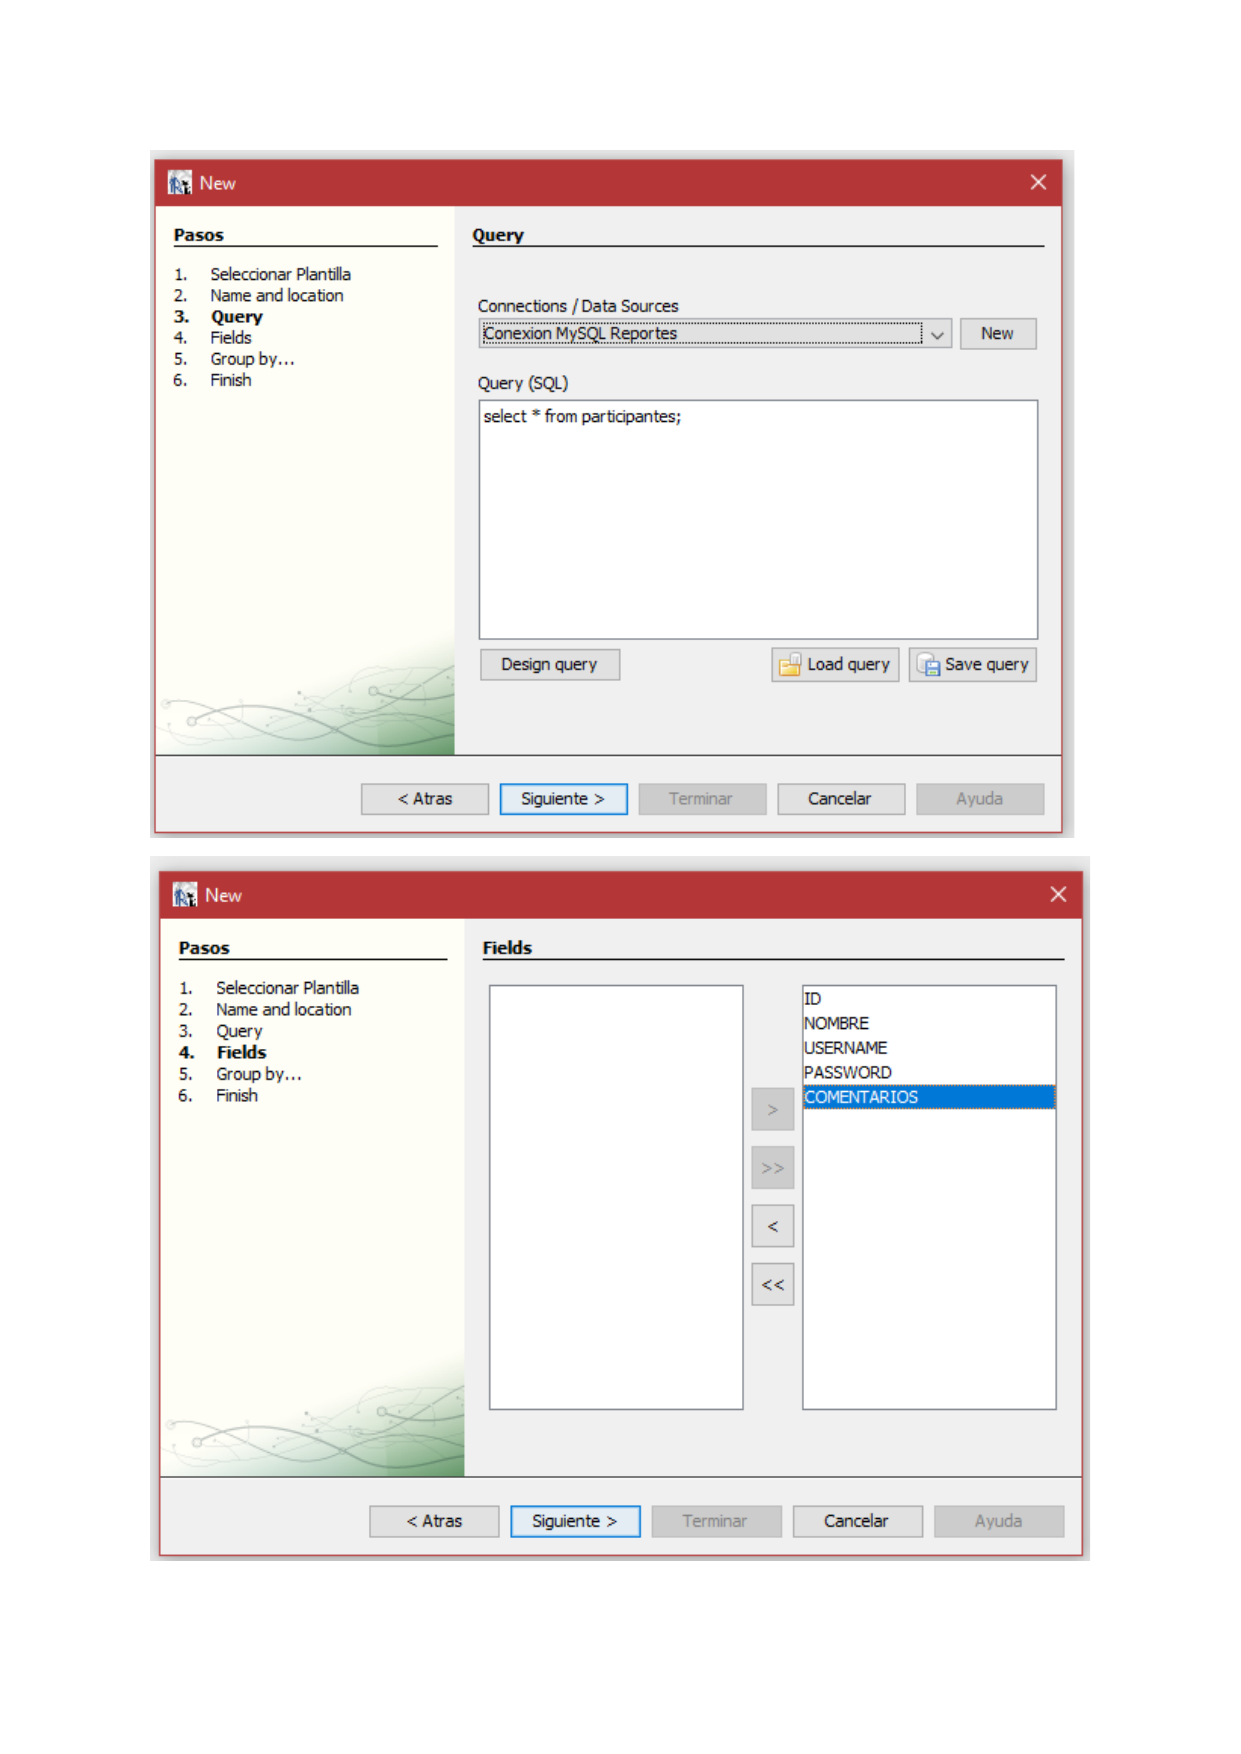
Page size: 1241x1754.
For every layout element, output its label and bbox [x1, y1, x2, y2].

picture [150, 856, 1091, 1561]
picture [150, 150, 1075, 838]
